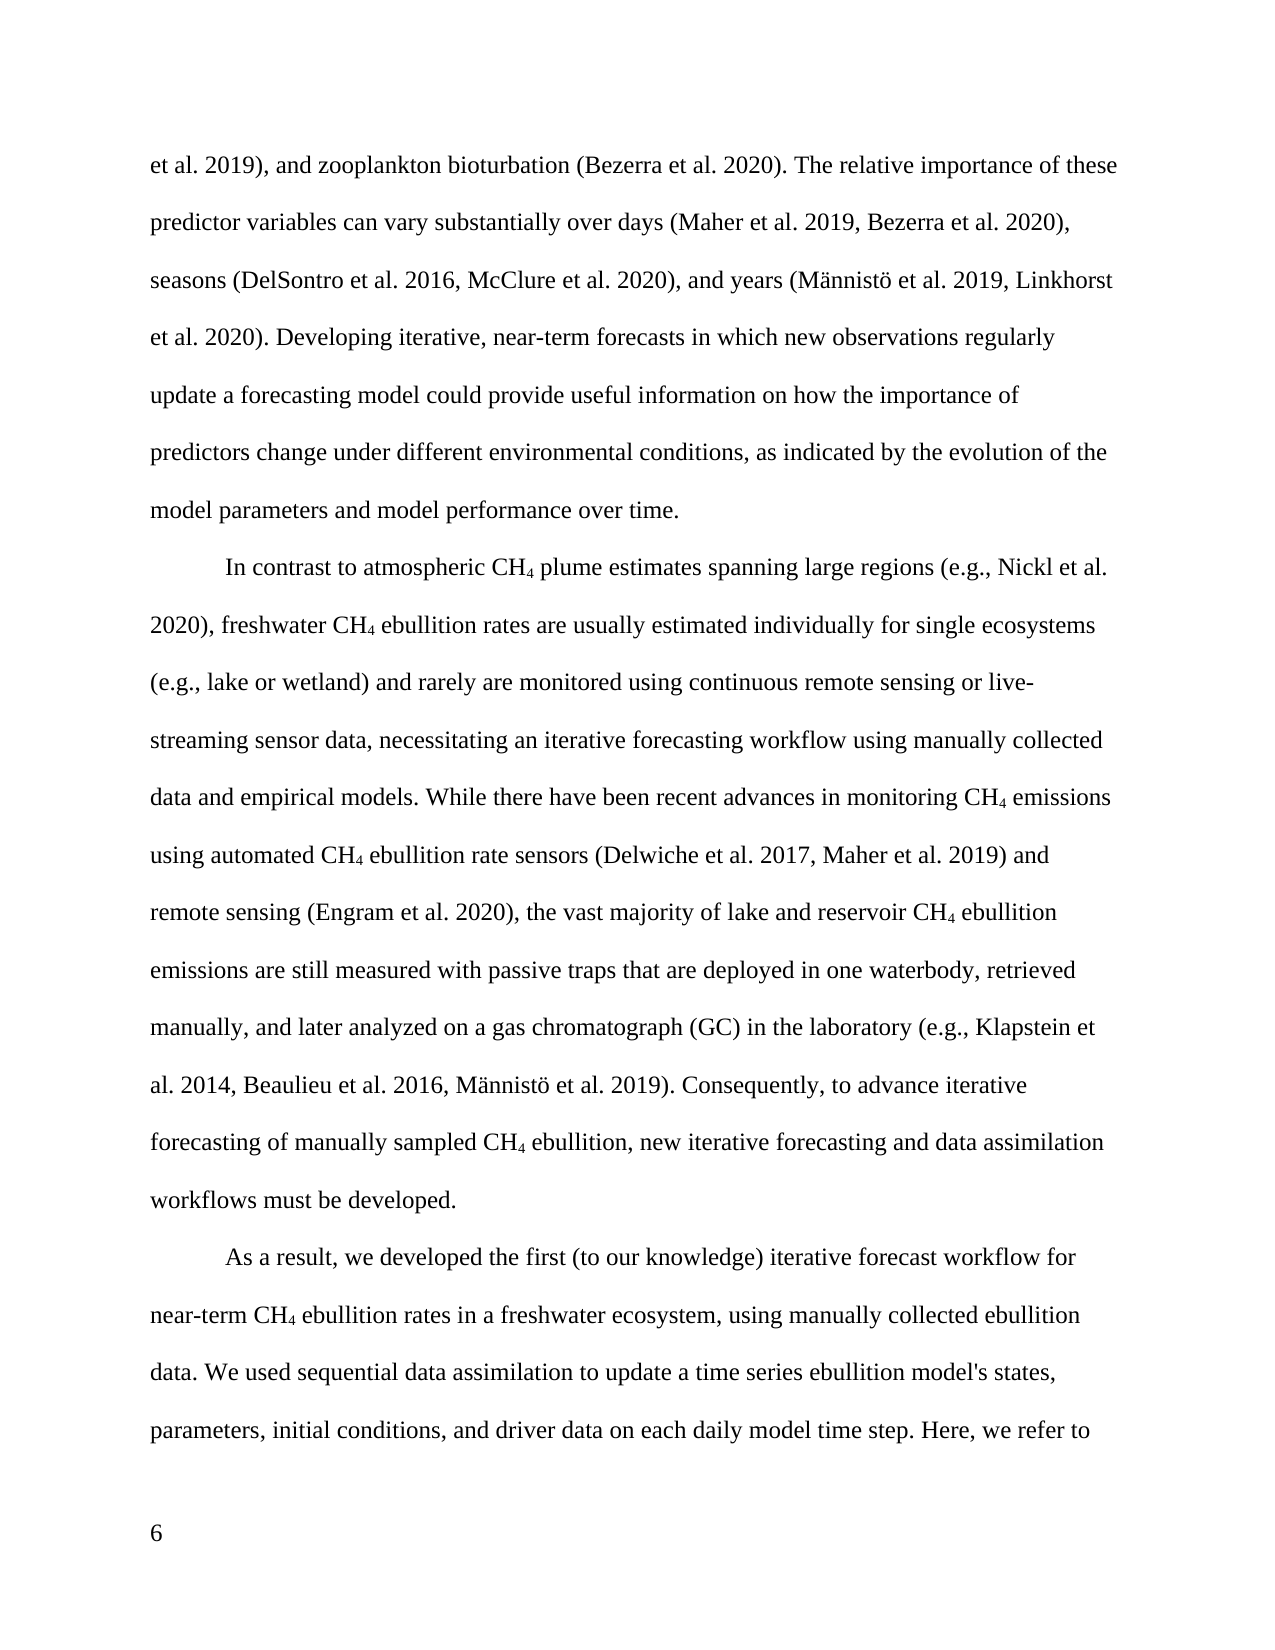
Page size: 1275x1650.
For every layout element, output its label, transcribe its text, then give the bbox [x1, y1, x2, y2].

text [150, 150, 1125, 524]
text In contrast to atmospheric CH4 plume estimates spanning large regions (e.g., Nickl et al. 2020), freshwater CH4 ebullition rates are usually estimated individually for single ecosystems (e.g., lake or wetland) and rarely are monitored using continuous remote sensing or live-streaming sensor data, necessitating an iterative forecasting workflow using manually collected data and empirical models. While there have been recent advances in monitoring CH4 emissions using automated CH4 ebullition rate sensors (Delwiche et al. 2017, Maher et al. 2019) and remote sensing (Engram et al. 2020), the vast majority of lake and reservoir CH4 ebullition emissions are still measured with passive traps that are deployed in one waterbody, retrieved manually, and later analyzed on a gas chromatograph (GC) in the laboratory (e.g., Klapstein et al. 2014, Beaulieu et al. 2016, Männistö et al. 2019). Consequently, to advance iterative forecasting of manually sampled CH4 ebullition, new iterative forecasting and data assimilation workflows must be developed. [150, 552, 1125, 1214]
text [150, 1242, 1125, 1444]
